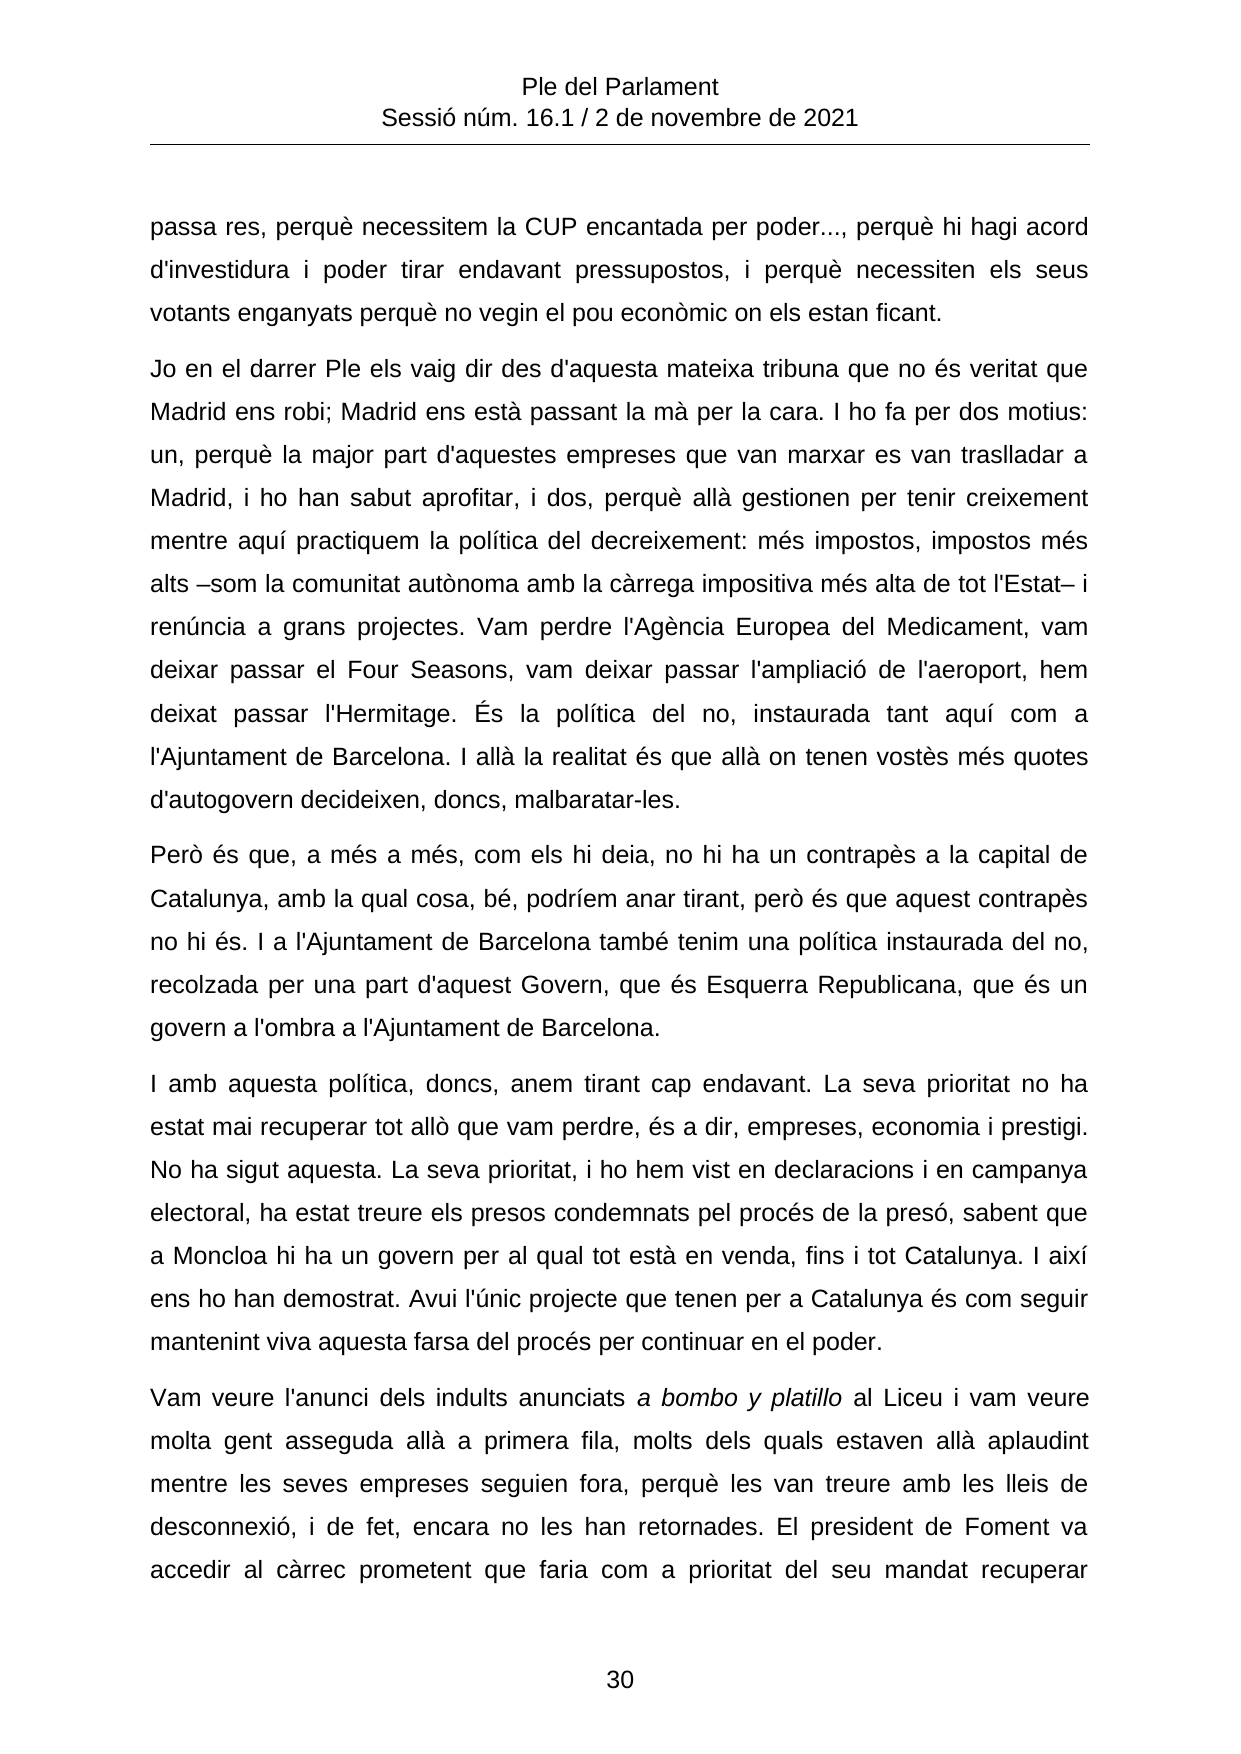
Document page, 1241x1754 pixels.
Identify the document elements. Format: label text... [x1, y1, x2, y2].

text Però és que, a més a més, com els hi deia, no hi ha un contrapès a la capital de Catalunya, amb la qual cosa, bé, podríem anar tirant, però és que aquest contrapès no hi és. I a l'Ajuntament de Barcelona també tenim una política instaurada del no, recolzada per una part d'aquest Govern, que és Esquerra Republicana, que és un govern a l'ombra a l'Ajuntament de Barcelona. [150, 841, 1090, 1042]
text I amb aquesta política, doncs, anem tirant cap endavant. La seva prioritat no ha estat mai recuperar tot allò que vam perdre, és a dir, empreses, economia i prestigi. No ha sigut aquesta. La seva prioritat, i ho hem vist en declaracions i en campanya electoral, ha estat treure els presos condemnats pel procés de la presó, sabent que a Moncloa hi ha un govern per al qual tot està en venda, fins i tot Catalunya. I així ens ho han demostrat. Avui l'únic projecte que tenen per a Catalunya és com seguir mantenint viva aquesta farsa del procés per continuar en el poder. [150, 1069, 1090, 1356]
text Jo en el darrer Ple els vaig dir des d'aquesta mateixa tribuna que no és veritat que Madrid ens robi; Madrid ens està passant la mà per la cara. I ho fa per dos motius: un, perquè la major part d'aquestes empreses que van marxar es van traslladar a Madrid, i ho han sabut aprofitar, i dos, perquè allà gestionen per tenir creixement mentre aquí practiquem la política del decreixement: més impostos, impostos més alts –som la comunitat autònoma amb la càrrega impositiva més alta de tot l'Estat– i renúncia a grans projectes. Vam perdre l'Agència Europea del Medicament, vam deixar passar el Four Seasons, vam deixar passar l'ampliació de l'aeroport, hem deixat passar l'Hermitage. És la política del no, instaurada tant aquí com a l'Ajuntament de Barcelona. I allà la realitat és que allà on tenen vostès més quotes d'autogovern decideixen, doncs, malbaratar-les. [150, 354, 1090, 814]
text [150, 1383, 1090, 1584]
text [150, 212, 1090, 327]
